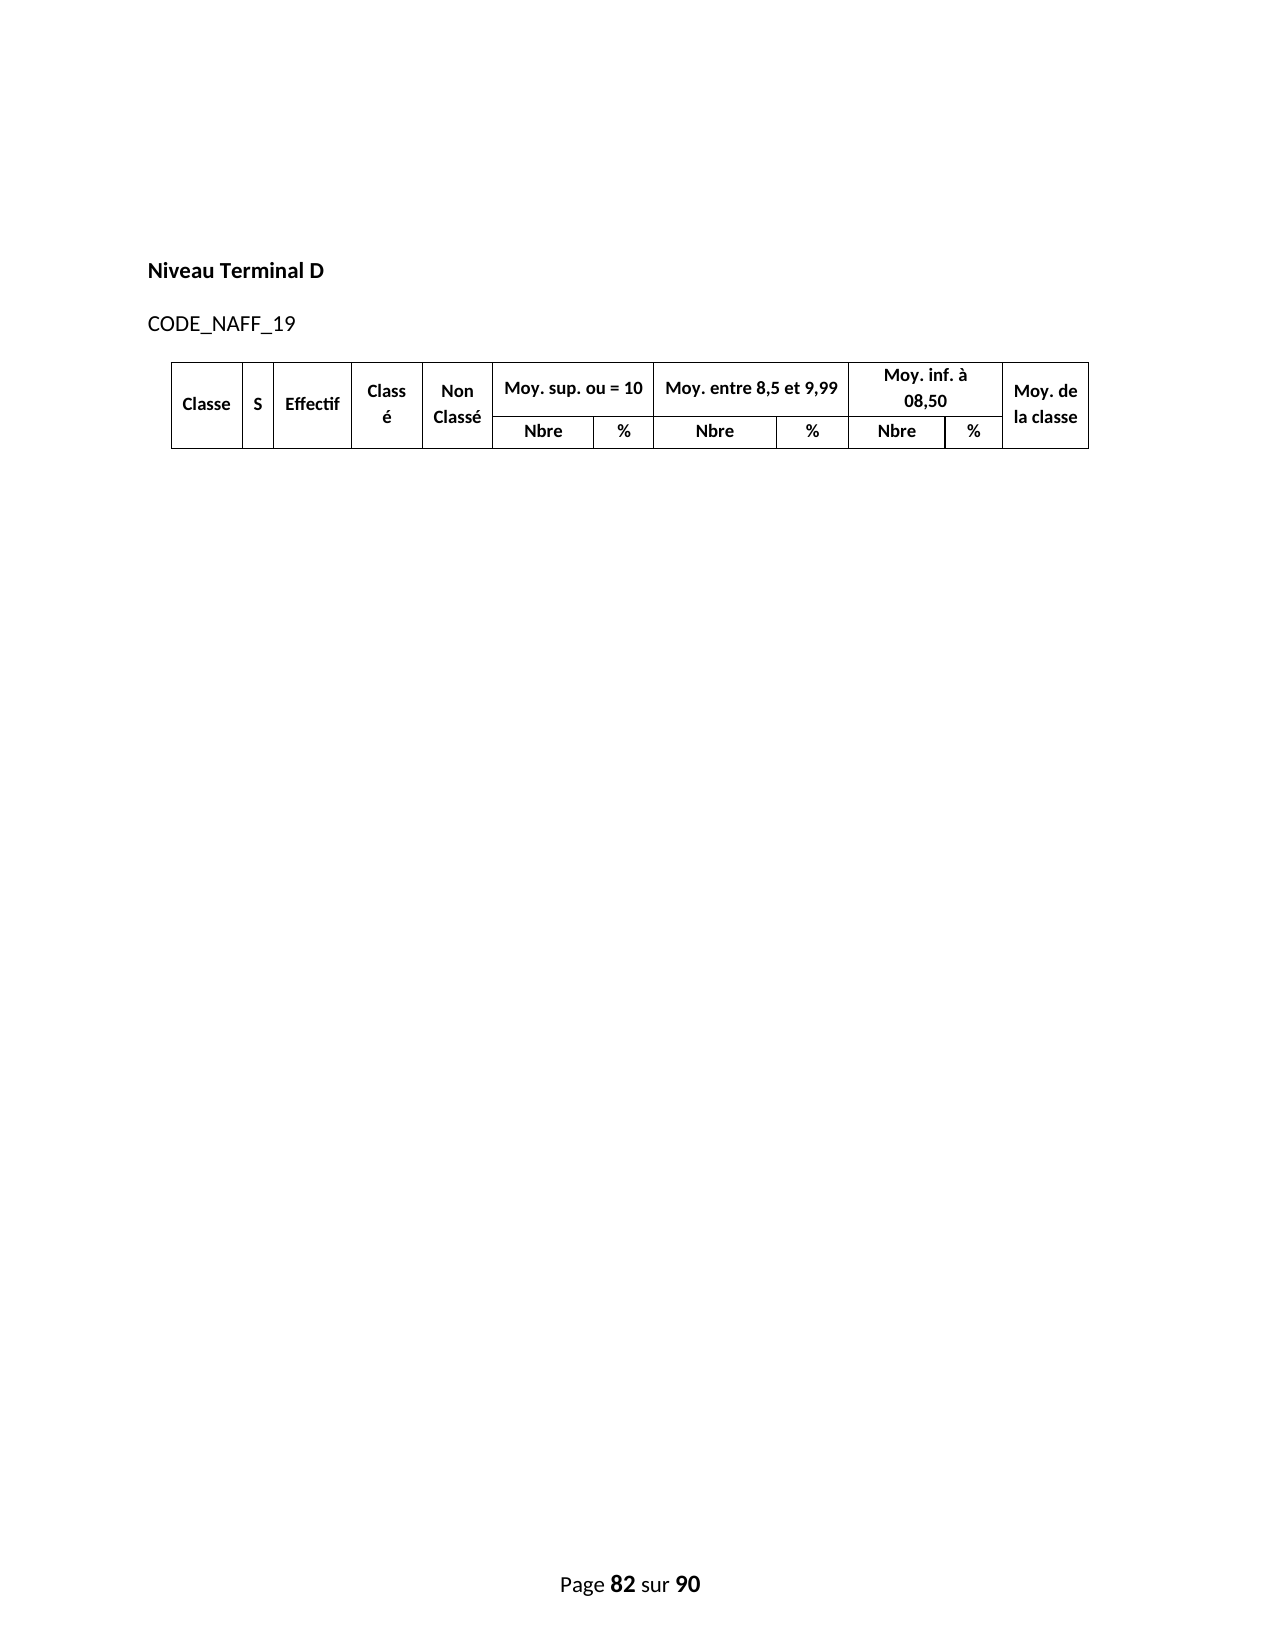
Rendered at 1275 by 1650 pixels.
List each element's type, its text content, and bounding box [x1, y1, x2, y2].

table_header Classe [172, 363, 242, 447]
table_header Effectif [274, 363, 351, 447]
text Niveau Terminal D [74, 256, 1186, 284]
table_header S [243, 363, 273, 447]
table_header Non Classé [423, 363, 492, 447]
table_cell % [946, 417, 1002, 447]
table_cell % [594, 417, 653, 447]
text CODE_NAFF_19 [74, 309, 1186, 337]
table_cell % [777, 417, 848, 447]
table_header Moy. inf. à 08,50 [849, 363, 1002, 416]
table_cell Nbre [493, 417, 593, 447]
table_header Moy. entre 8,5 et 9,99 [654, 363, 848, 416]
table_header Classé [352, 363, 422, 447]
table_header Moy. sup. ou = 10 [493, 363, 653, 416]
table_header Moy. de la classe [1003, 363, 1088, 447]
table_cell Nbre [654, 417, 776, 447]
table_cell Nbre [849, 417, 944, 447]
